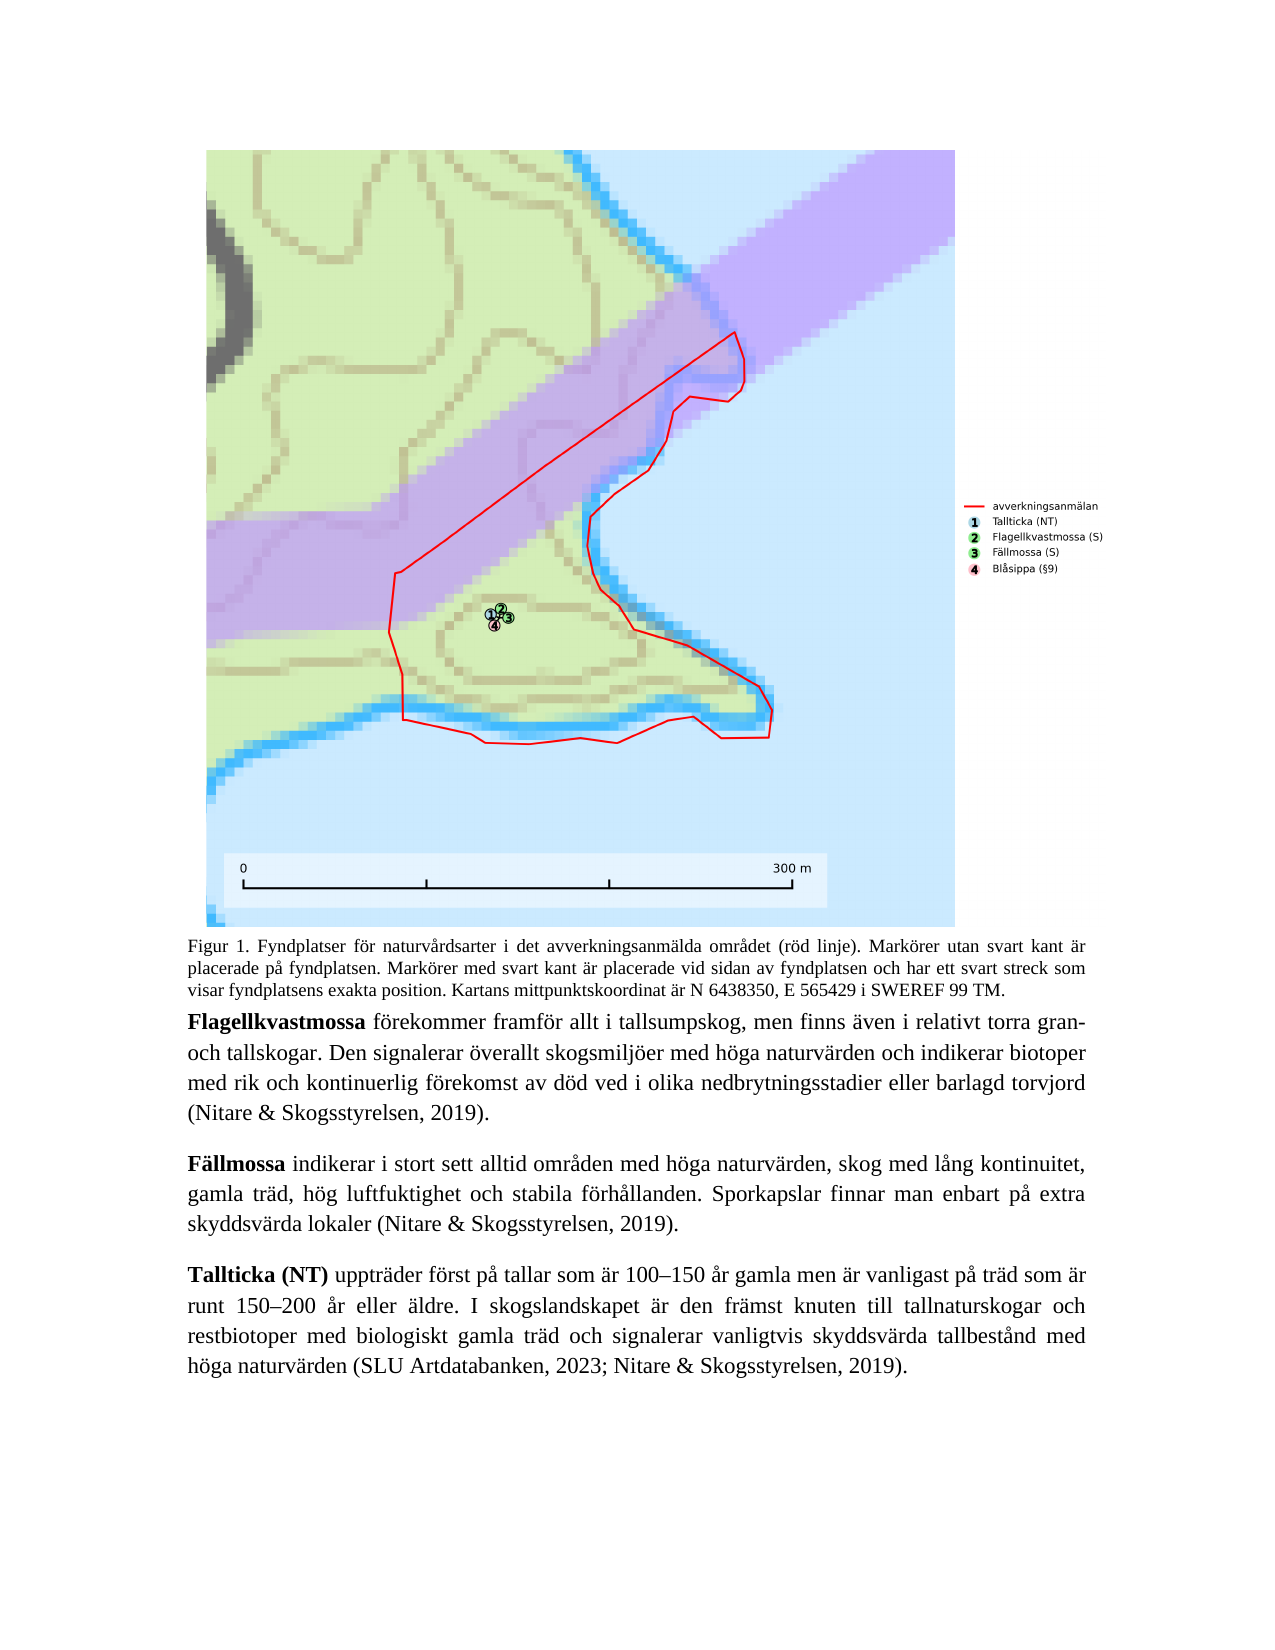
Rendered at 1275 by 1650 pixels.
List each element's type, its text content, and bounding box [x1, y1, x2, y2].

text Figur 1. Fyndplatser för naturvårdsarter i det avverkningsanmälda området (röd linje). Markörer utan svart kant är placerade på fyndplatsen. Markörer med svart kant är placerade vid sidan av fyndplatsen och har ett svart streck som visar fyndplatsens exakta position. Kartans mittpunktskoordinat är N 6438350, E 565429 i SWEREF 99 TM. [187, 935, 1087, 1000]
text Tallticka (NT) uppträder först på tallar som är 100–150 år gamla men är vanligast på träd som är runt 150–200 år eller äldre. I skogslandskapet är den främst knuten till tallnaturskogar och restbiotoper med biologiskt gamla träd och signalerar vanligtvis skyddsvärda tallbestånd med höga naturvärden (SLU Artdatabanken, 2023; Nitare & Skogsstyrelsen, 2019). [187, 1261, 1087, 1378]
text Fällmossa indikerar i stort sett alltid områden med höga naturvärden, skog med lång kontinuitet, gamla träd, hög luftfuktighet och stabila förhållanden. Sporkapslar finnar man enbart på extra skyddsvärda lokaler (Nitare & Skogsstyrelsen, 2019). [187, 1150, 1087, 1237]
picture [206, 150, 1107, 927]
text Flagellkvastmossa förekommer framför allt i tallsumpskog, men finns även i relativt torra gran- och tallskogar. Den signalerar överallt skogsmiljöer med höga naturvärden och indikerar biotoper med rik och kontinuerlig förekomst av död ved i olika nedbrytningsstadier eller barlagd torvjord (Nitare & Skogsstyrelsen, 2019). [187, 1008, 1087, 1125]
